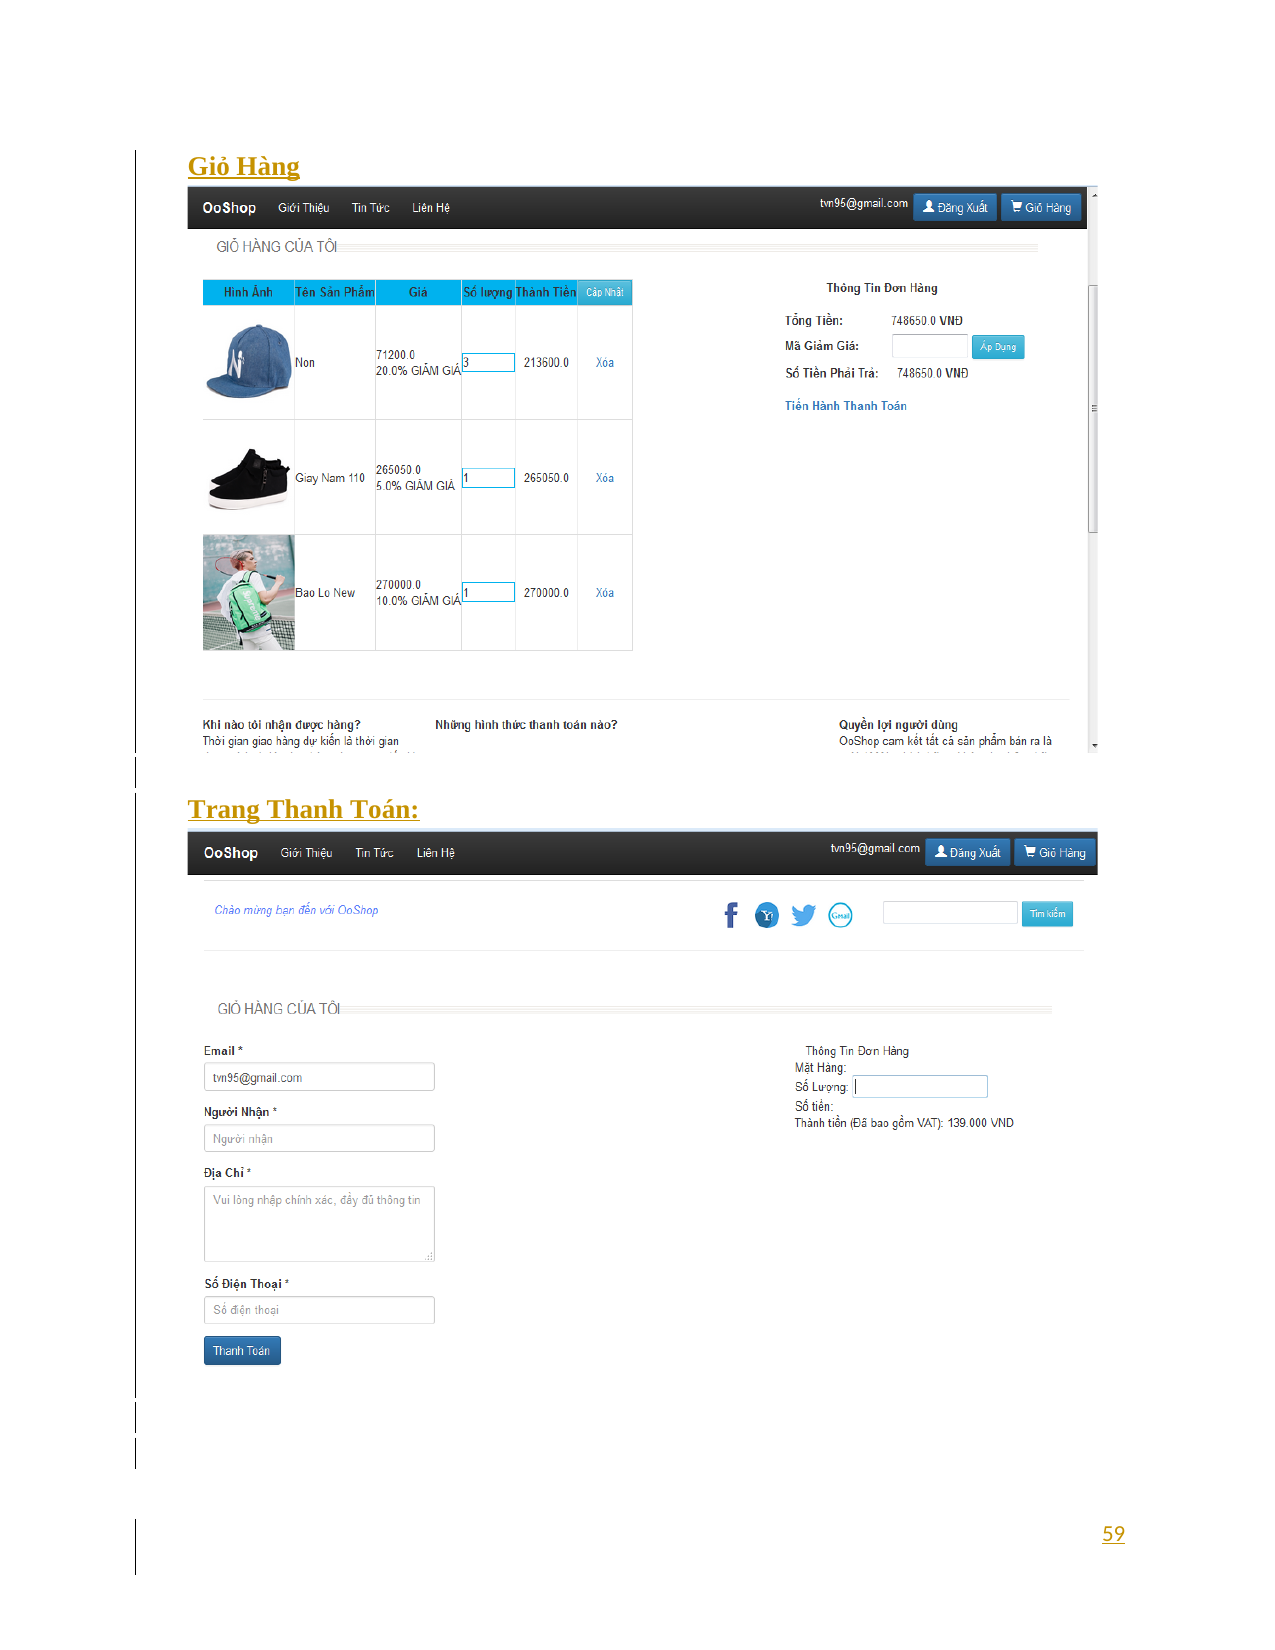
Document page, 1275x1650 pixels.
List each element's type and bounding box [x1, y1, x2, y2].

picture [187, 185, 1098, 753]
picture [187, 828, 1098, 1398]
